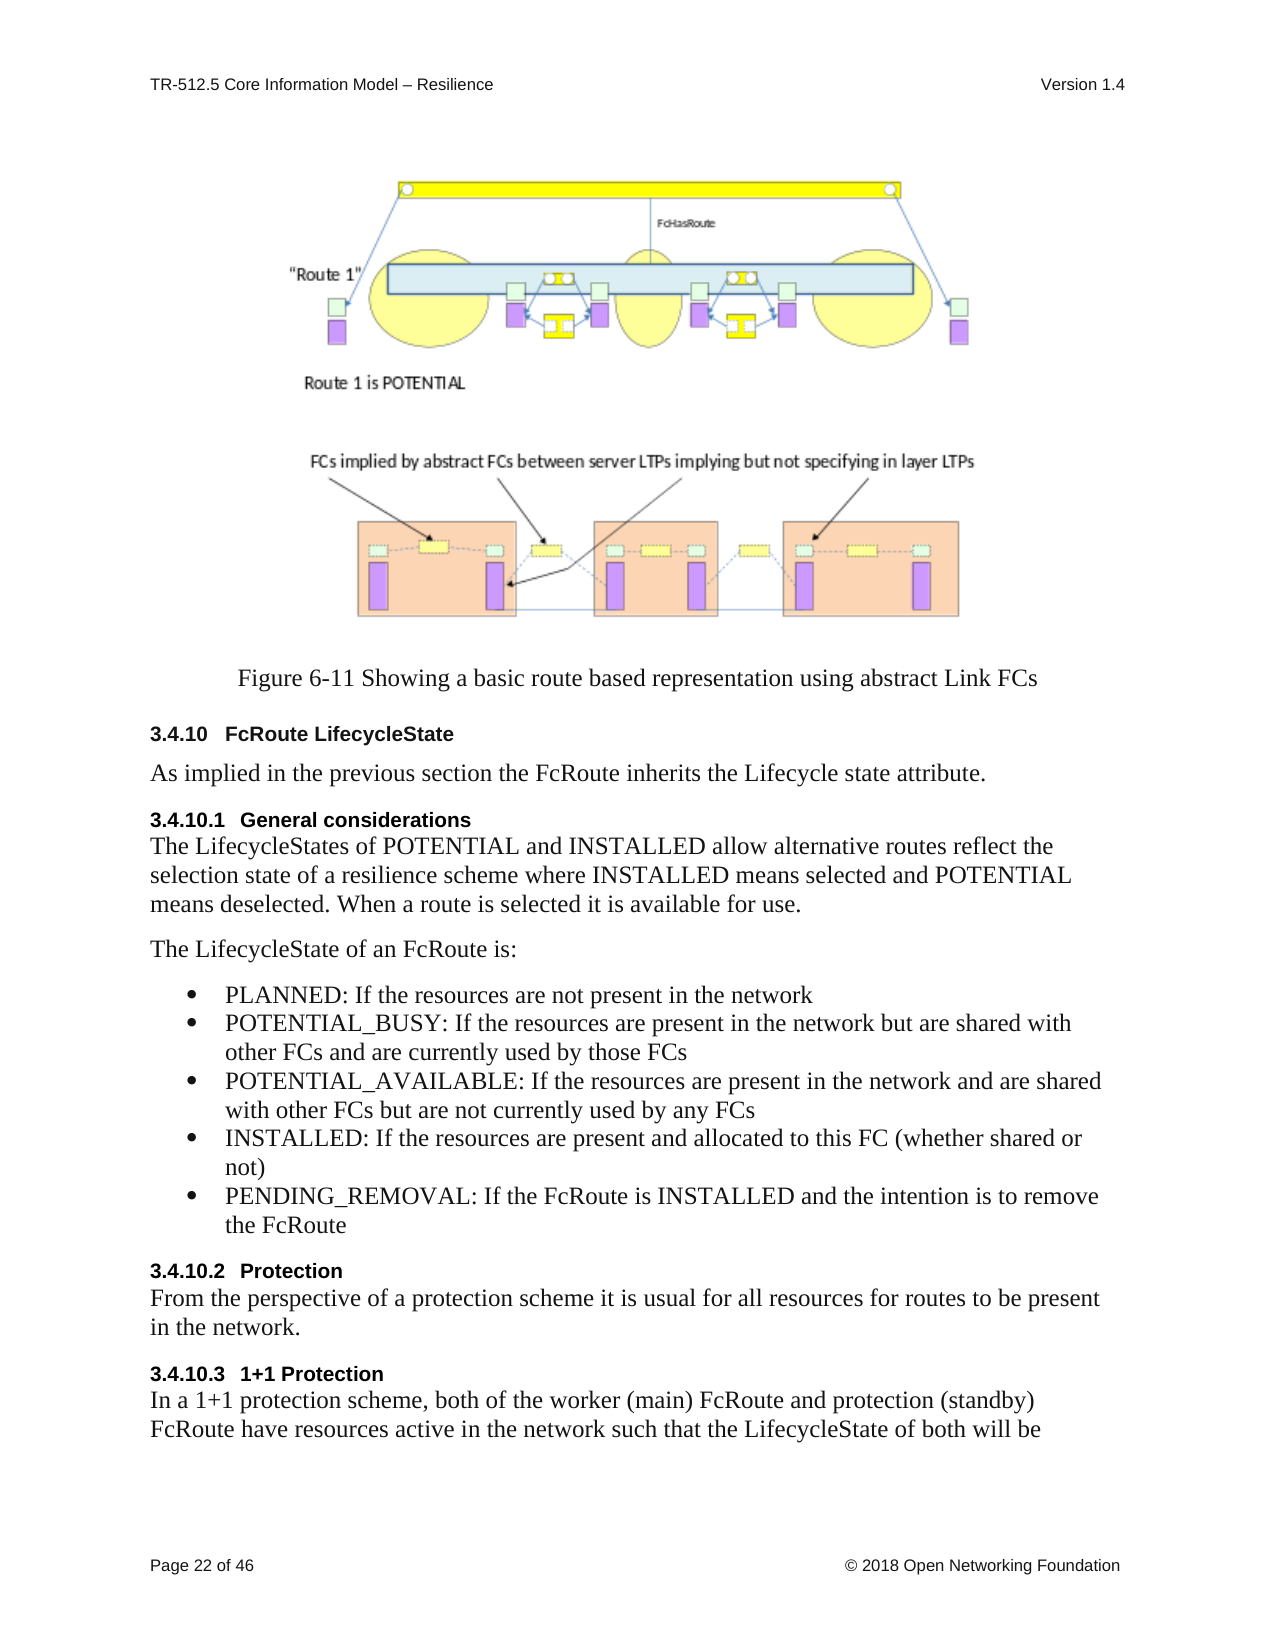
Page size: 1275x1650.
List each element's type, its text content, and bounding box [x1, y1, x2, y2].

list PENDING_REMOVAL: If the FcRoute is INSTALLED and the intention is to remove the FcRoute [187, 1181, 1125, 1238]
list PLANNED: If the resources are not present in the network [187, 980, 1125, 1008]
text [150, 1386, 1125, 1443]
list POTENTIAL_AVAILABLE: If the resources are present in the network and are shared with other FCs but are not currently used by any FCs [187, 1066, 1125, 1123]
list POTENTIAL_BUSY: If the resources are present in the network but are shared with other FCs and are currently used by those FCs [187, 1008, 1125, 1066]
subtitle General considerations [150, 807, 1125, 831]
subtitle Protection [150, 1259, 1125, 1283]
text The LifecycleStates of POTENTIAL and INSTALLED allow alternative routes reflect the selection state of a resilience scheme where INSTALLED means selected and POTENTIAL means deselected. When a route is selected it is available for use. [150, 831, 1125, 918]
subtitle FcRoute LifecycleState [150, 721, 1125, 745]
text The LifecycleState of an FcRoute is: [150, 934, 1125, 963]
text From the perspective of a protection scheme it is usual for all resources for routes to be present in the network. [150, 1283, 1125, 1341]
list INSTALLED: If the resources are present and allocated to this FC (whether shared or not) [187, 1123, 1125, 1181]
subtitle 1+1 Protection [150, 1362, 1125, 1386]
text As implied in the previous section the FcRoute inherits the Lifecycle state attribute. [150, 758, 1125, 787]
